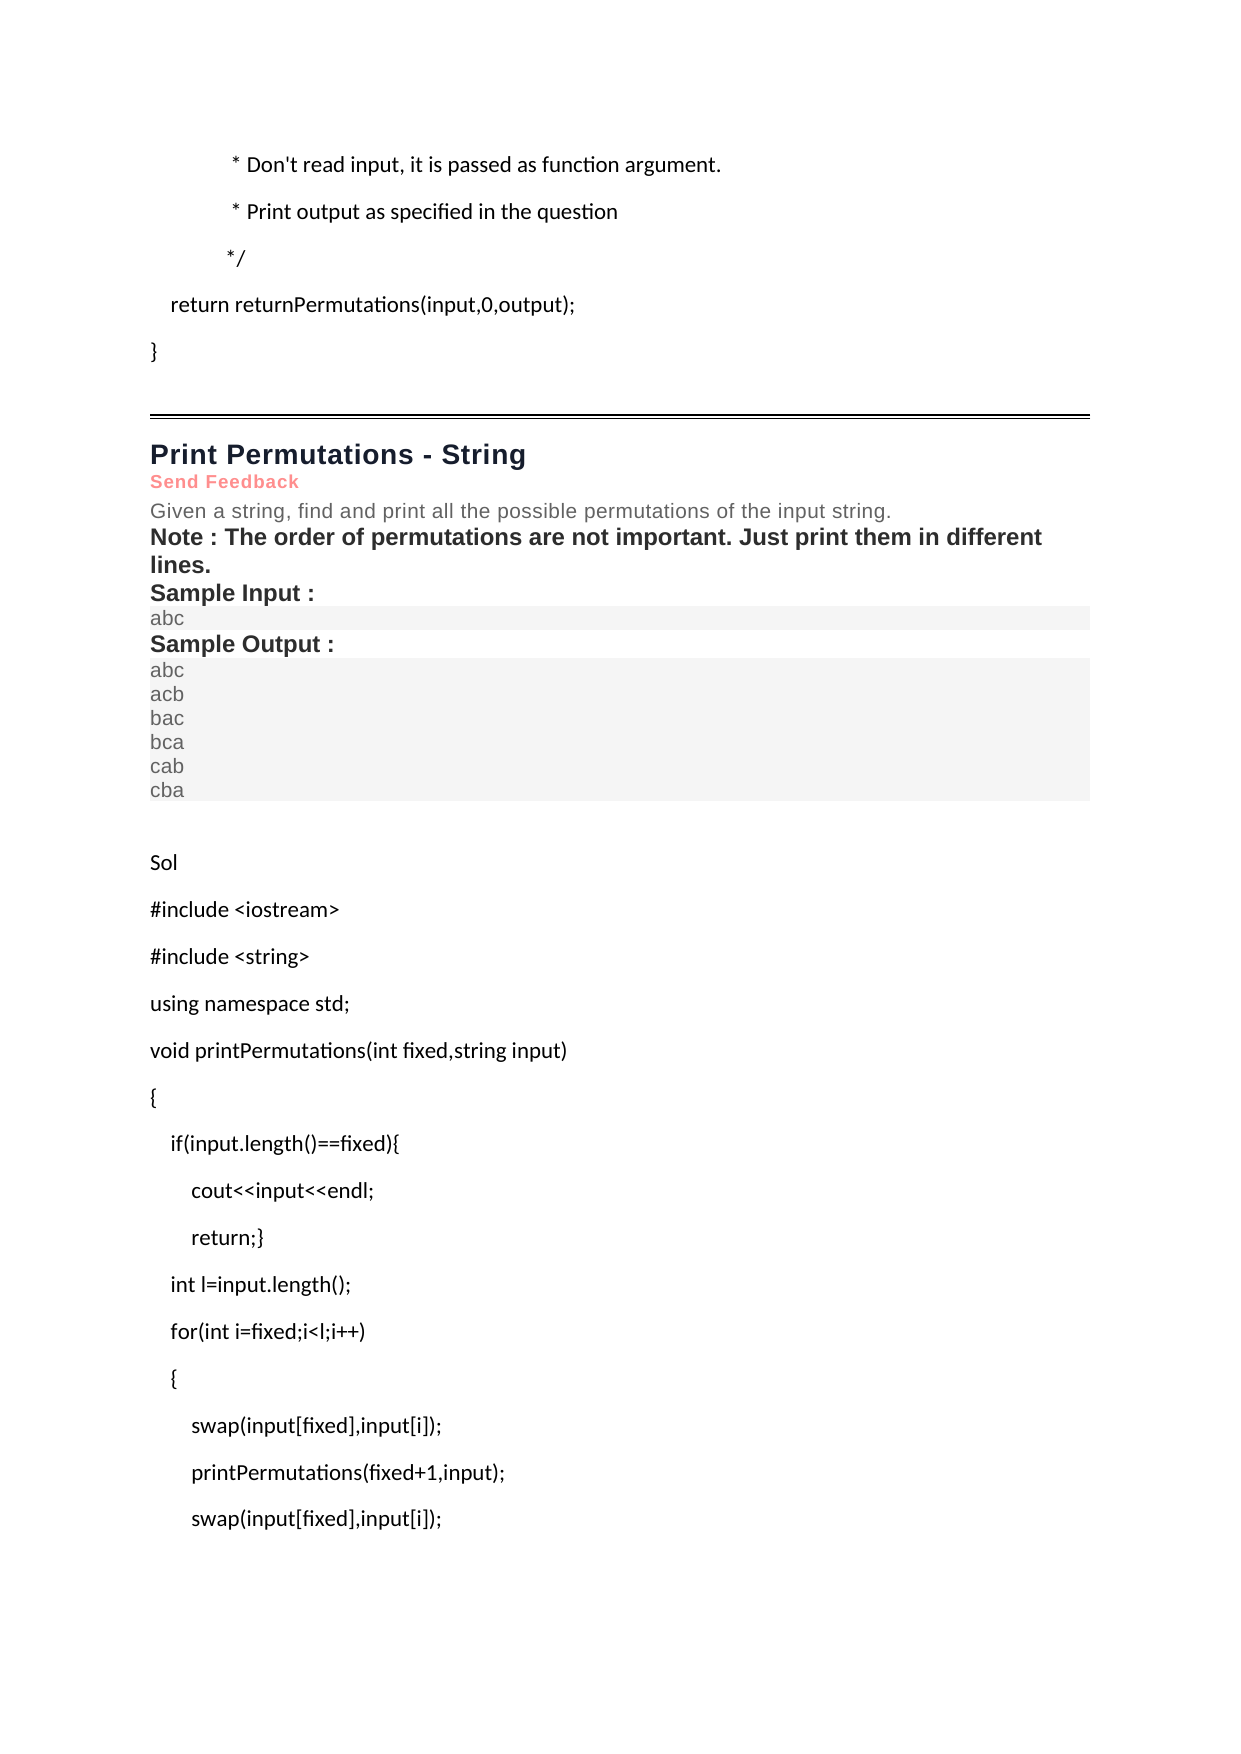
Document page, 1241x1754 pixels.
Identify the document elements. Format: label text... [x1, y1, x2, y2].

text #include <iostream> [150, 895, 1090, 923]
text { [150, 1083, 1090, 1111]
text { [150, 1364, 1090, 1392]
text return;} [150, 1223, 1090, 1251]
text int l=input.length(); [150, 1270, 1090, 1298]
text swap(input[fixed],input[i]); [150, 1411, 1090, 1439]
text cout<<input<<endl; [150, 1176, 1090, 1204]
text Note : The order of permutations are not important. Just print them in different lines. [150, 523, 1090, 578]
text Given a string, find and print all the possible permutations of the input string. [150, 492, 1090, 523]
text using namespace std; [150, 989, 1090, 1017]
text return returnPermutations(input,0,output); [150, 291, 1090, 319]
text Print Permutations - String [150, 438, 1090, 470]
text Send Feedback [150, 470, 1090, 492]
text swap(input[fixed],input[i]); [150, 1504, 1090, 1532]
text for(int i=fixed;i<l;i++) [150, 1317, 1090, 1345]
text void printPermutations(int fixed,string input) [150, 1036, 1090, 1064]
text Sol [150, 848, 1090, 876]
text } [150, 337, 1090, 366]
text printPermutations(fixed+1,input); [150, 1458, 1090, 1486]
text */ [150, 244, 1090, 272]
text bca [150, 729, 1090, 753]
text bac [150, 706, 1090, 729]
text * Print output as specified in the question [150, 197, 1090, 225]
text acb [150, 682, 1090, 706]
text * Don't read input, it is passed as function argument. [150, 150, 1090, 178]
text abc [150, 606, 1090, 630]
text abc [150, 658, 1090, 682]
text Sample Output : [150, 630, 1090, 658]
text cab [150, 753, 1090, 777]
text Sample Input : [150, 578, 1090, 606]
text cba [150, 777, 1090, 801]
text #include <string> [150, 942, 1090, 970]
text if(input.length()==fixed){ [150, 1129, 1090, 1157]
